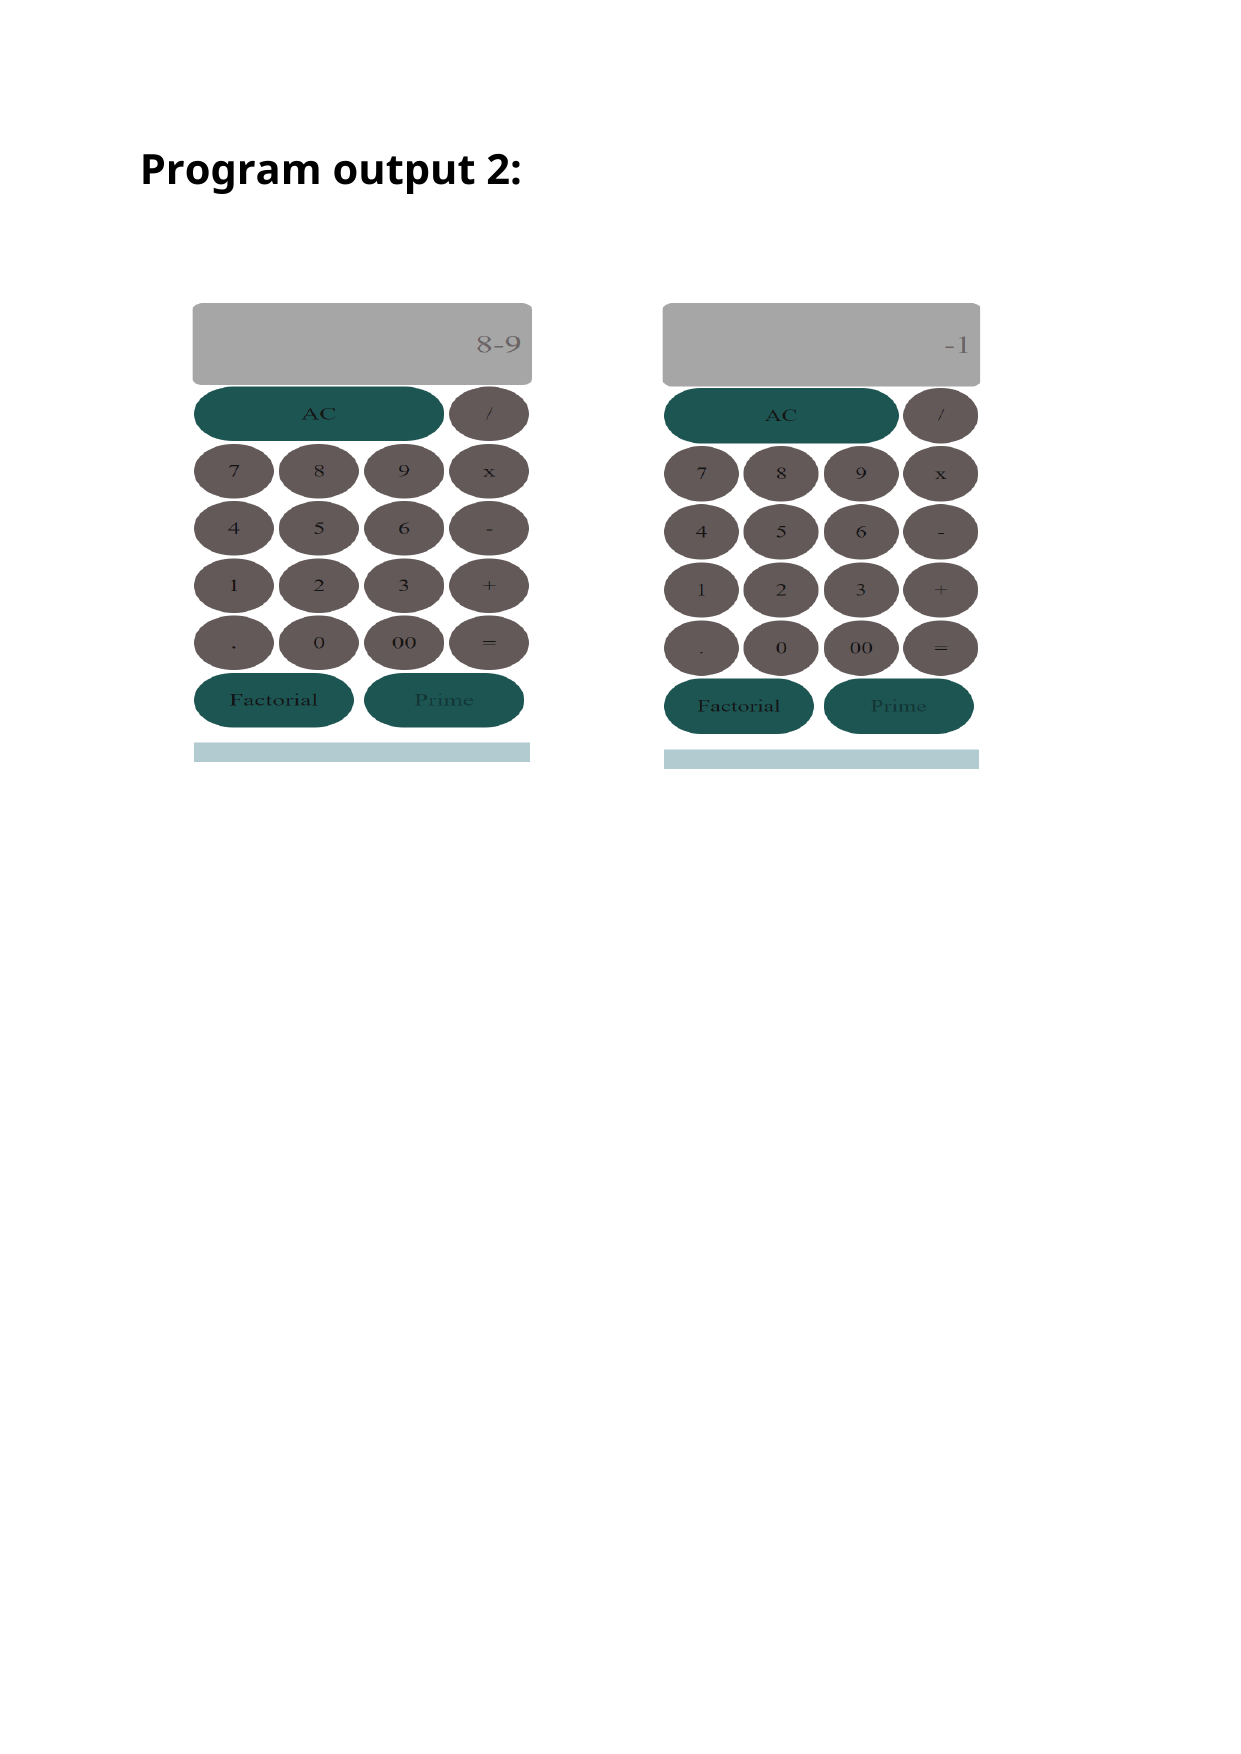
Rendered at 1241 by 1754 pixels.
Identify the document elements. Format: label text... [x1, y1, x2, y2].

picture [192, 303, 532, 762]
subtitle Program output 2: [139, 139, 1101, 196]
picture [662, 303, 980, 769]
